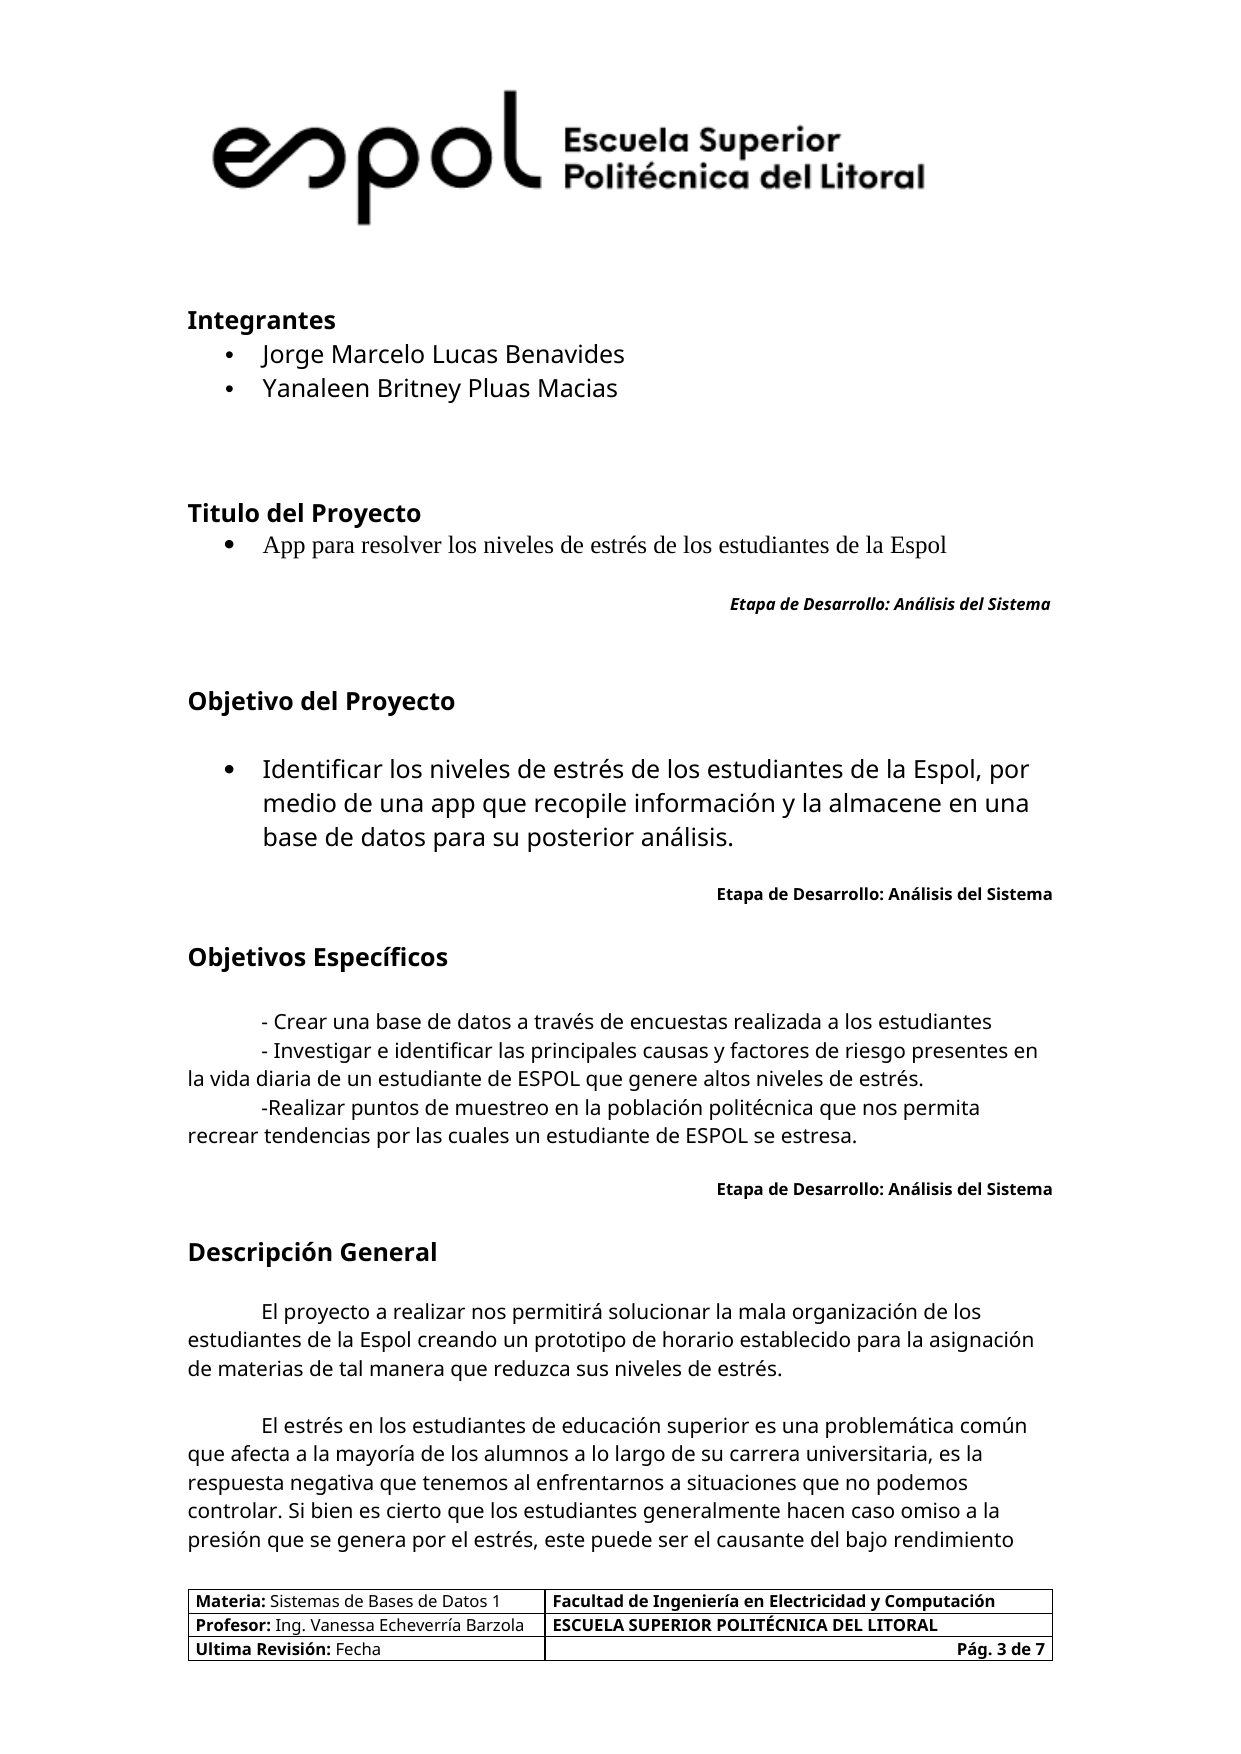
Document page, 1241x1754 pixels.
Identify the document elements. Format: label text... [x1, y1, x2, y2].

subtitle Titulo del Proyecto [187, 496, 1053, 530]
subtitle Objetivo del Proyecto [187, 684, 1053, 718]
subtitle Objetivos Específicos [187, 939, 1053, 973]
text -Realizar puntos de muestreo en la población politécnica que nos permita recrear tendencias por las cuales un estudiante de ESPOL se estresa. [187, 1093, 1053, 1149]
subtitle Integrantes [187, 303, 1053, 337]
text - Crear una base de datos a través de encuestas realizada a los estudiantes [187, 1007, 1053, 1036]
text Etapa de Desarrollo: Análisis del Sistema [187, 593, 1053, 616]
list Yanaleen Britney Pluas Macias [225, 371, 1053, 405]
text - Investigar e identificar las principales causas y factores de riesgo presentes en la vida diaria de un estudiante de ESPOL que genere altos niveles de estrés. [187, 1036, 1053, 1093]
subtitle Descripción General [187, 1235, 1053, 1269]
text El proyecto a realizar nos permitirá solucionar la mala organización de los estudiantes de la Espol creando un prototipo de horario establecido para la asignación de materias de tal manera que reduzca sus niveles de estrés. [187, 1297, 1053, 1382]
list Identificar los niveles de estrés de los estudiantes de la Espol, por medio de una app que recopile información y la almacene en una base de datos para su posterior análisis. [225, 752, 1053, 854]
list Jorge Marcelo Lucas Benavides [225, 337, 1053, 371]
list App para resolver los niveles de estrés de los estudiantes de la Espol [225, 530, 1053, 559]
picture [194, 73, 937, 240]
subtitle Etapa de Desarrollo: Análisis del Sistema [187, 882, 1053, 905]
subtitle Etapa de Desarrollo: Análisis del Sistema [187, 1178, 1053, 1201]
